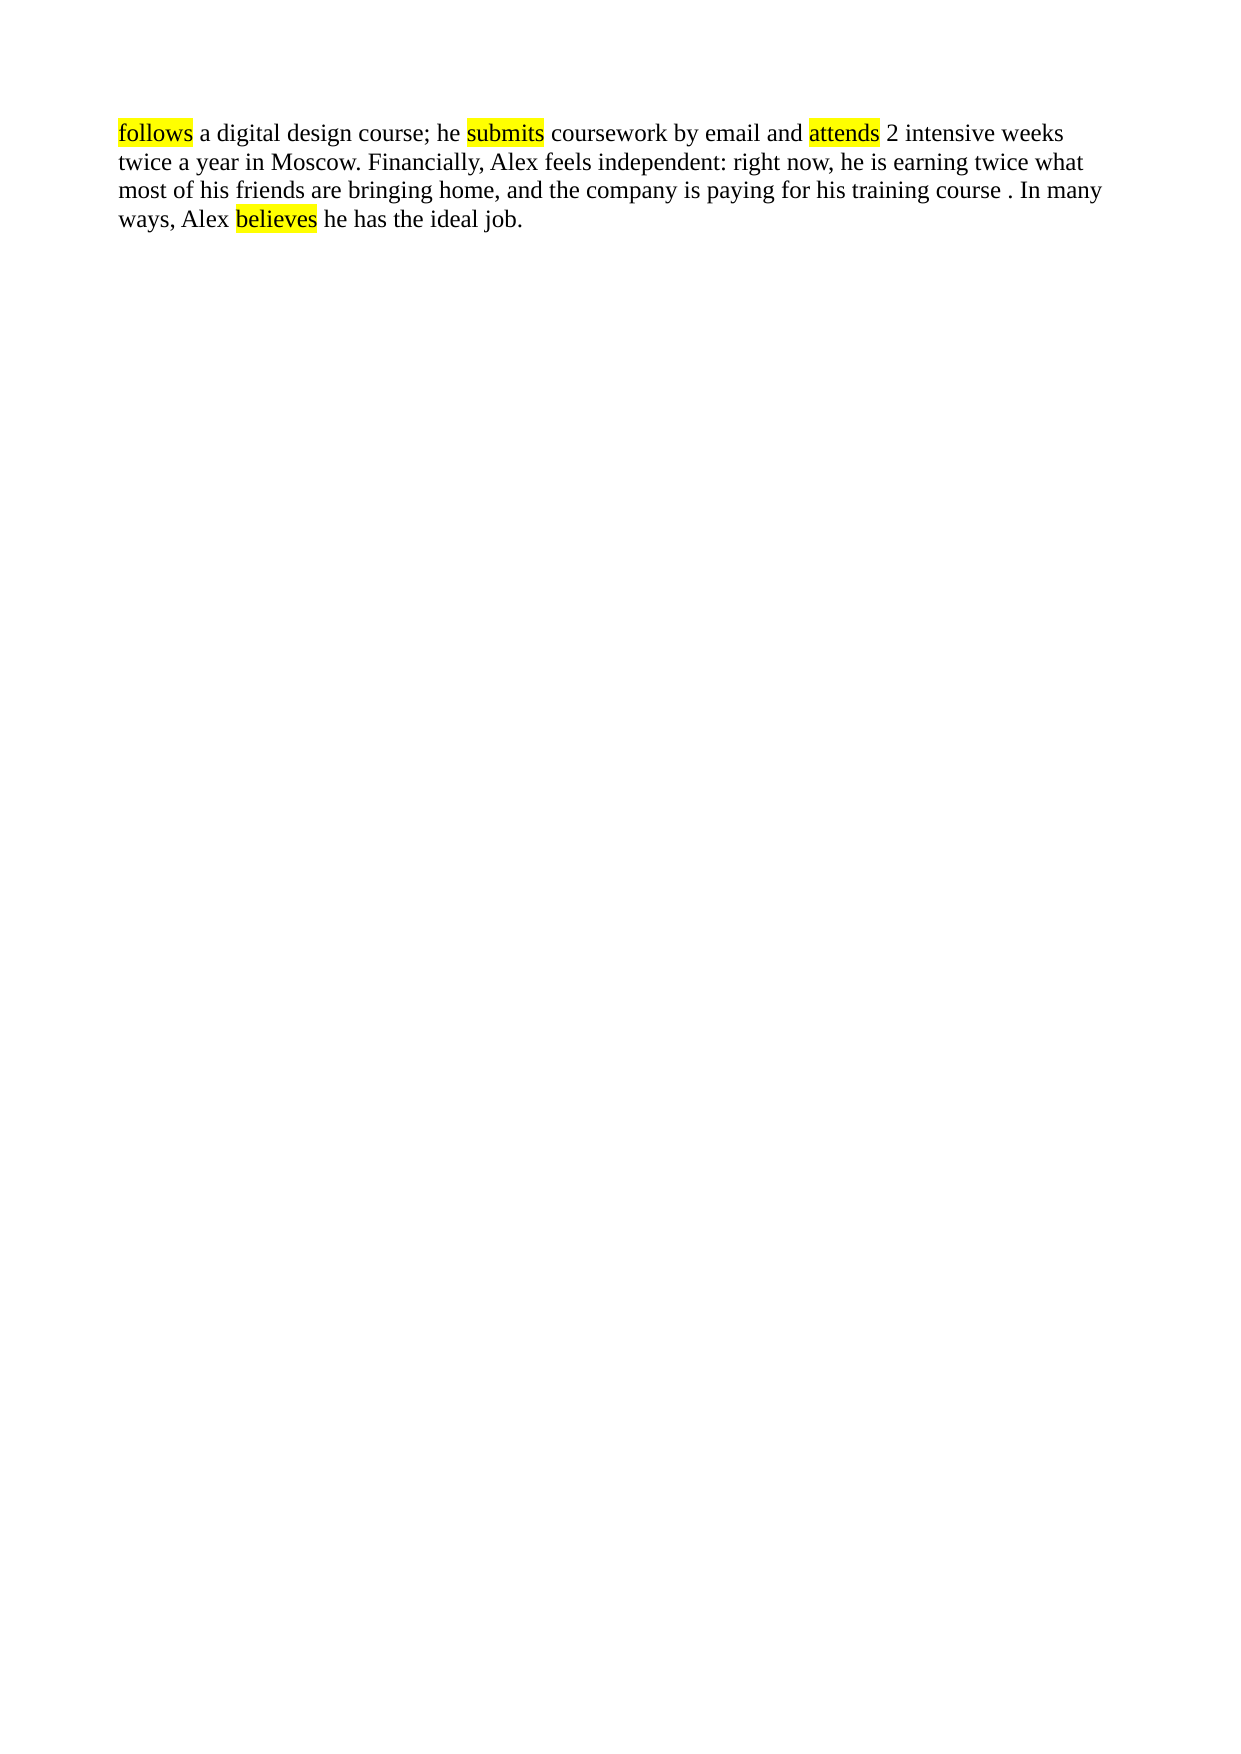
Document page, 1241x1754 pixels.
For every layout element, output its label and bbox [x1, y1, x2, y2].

text [118, 118, 1122, 233]
